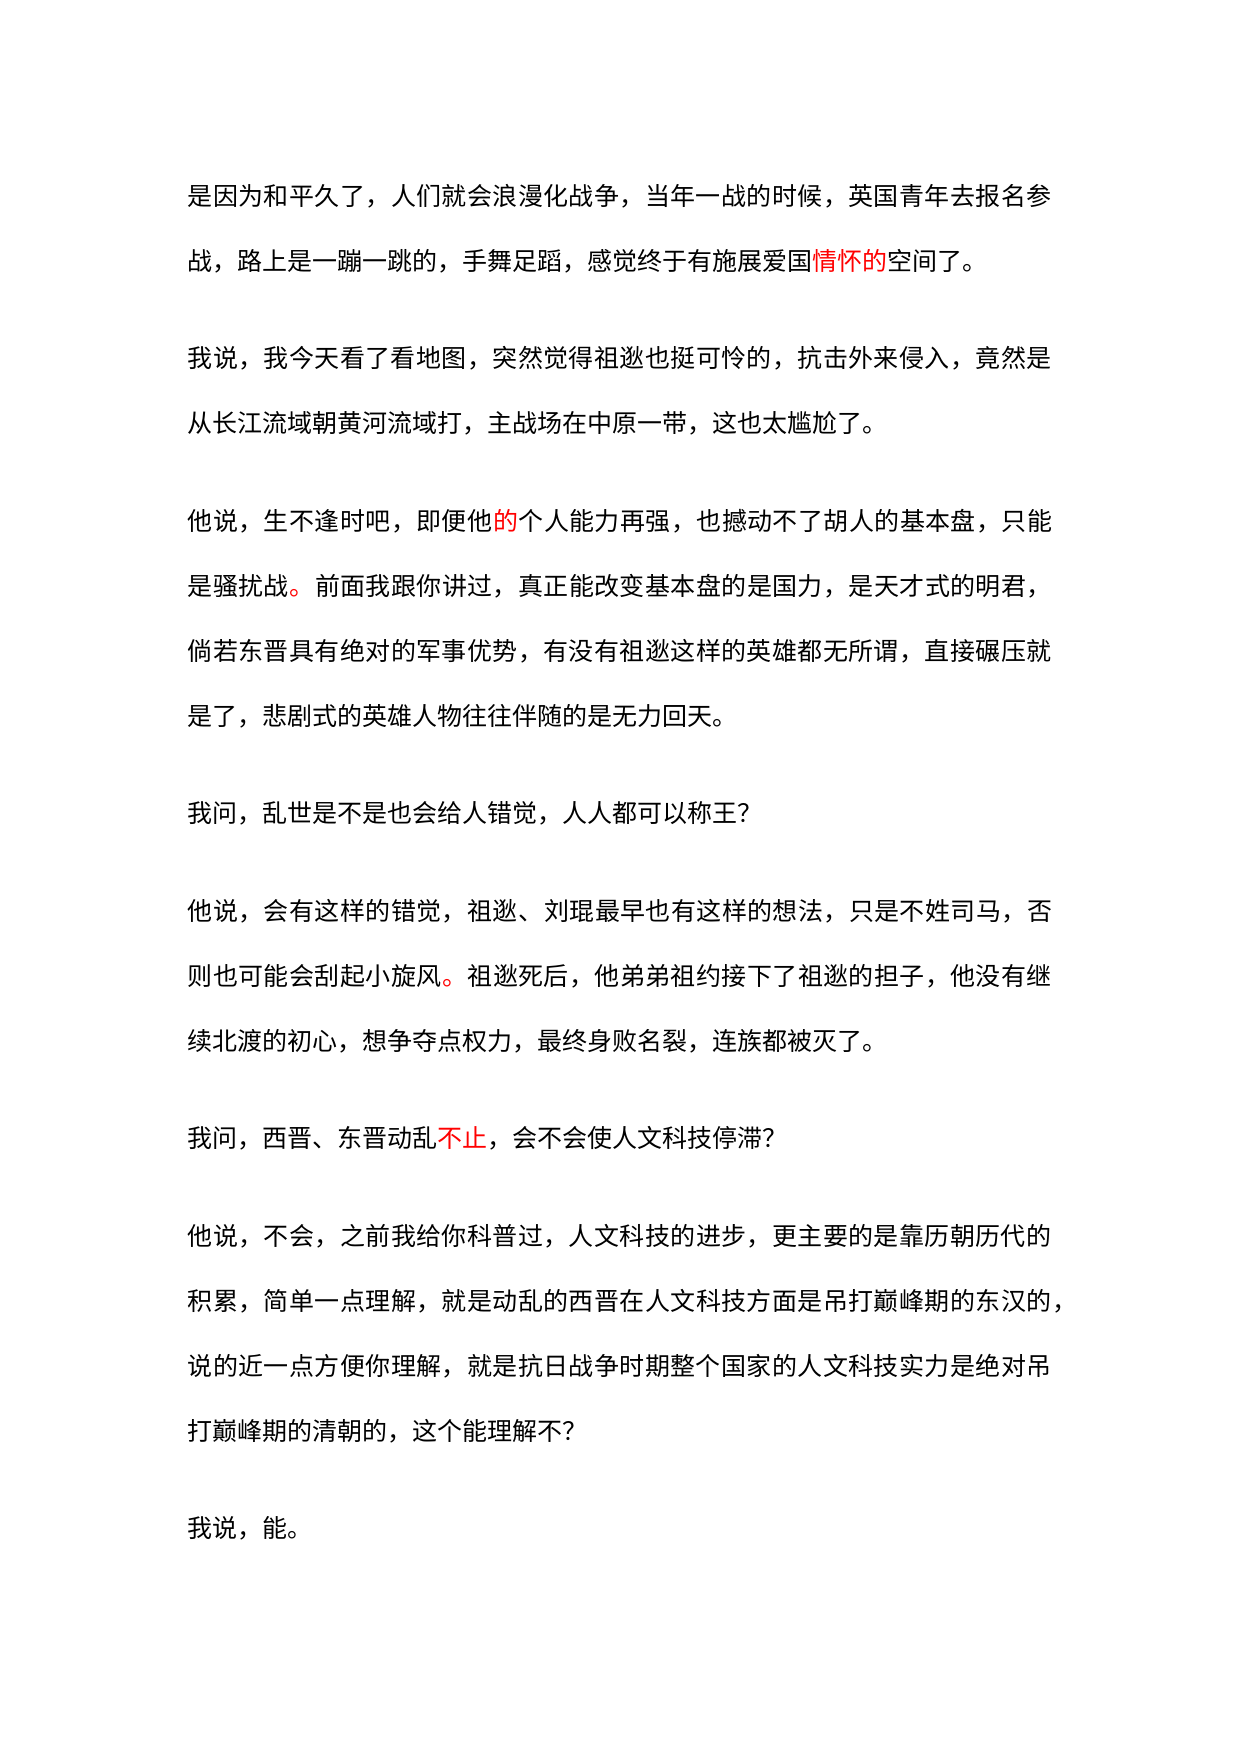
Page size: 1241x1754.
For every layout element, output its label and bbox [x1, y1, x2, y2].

text [187, 162, 1053, 1559]
